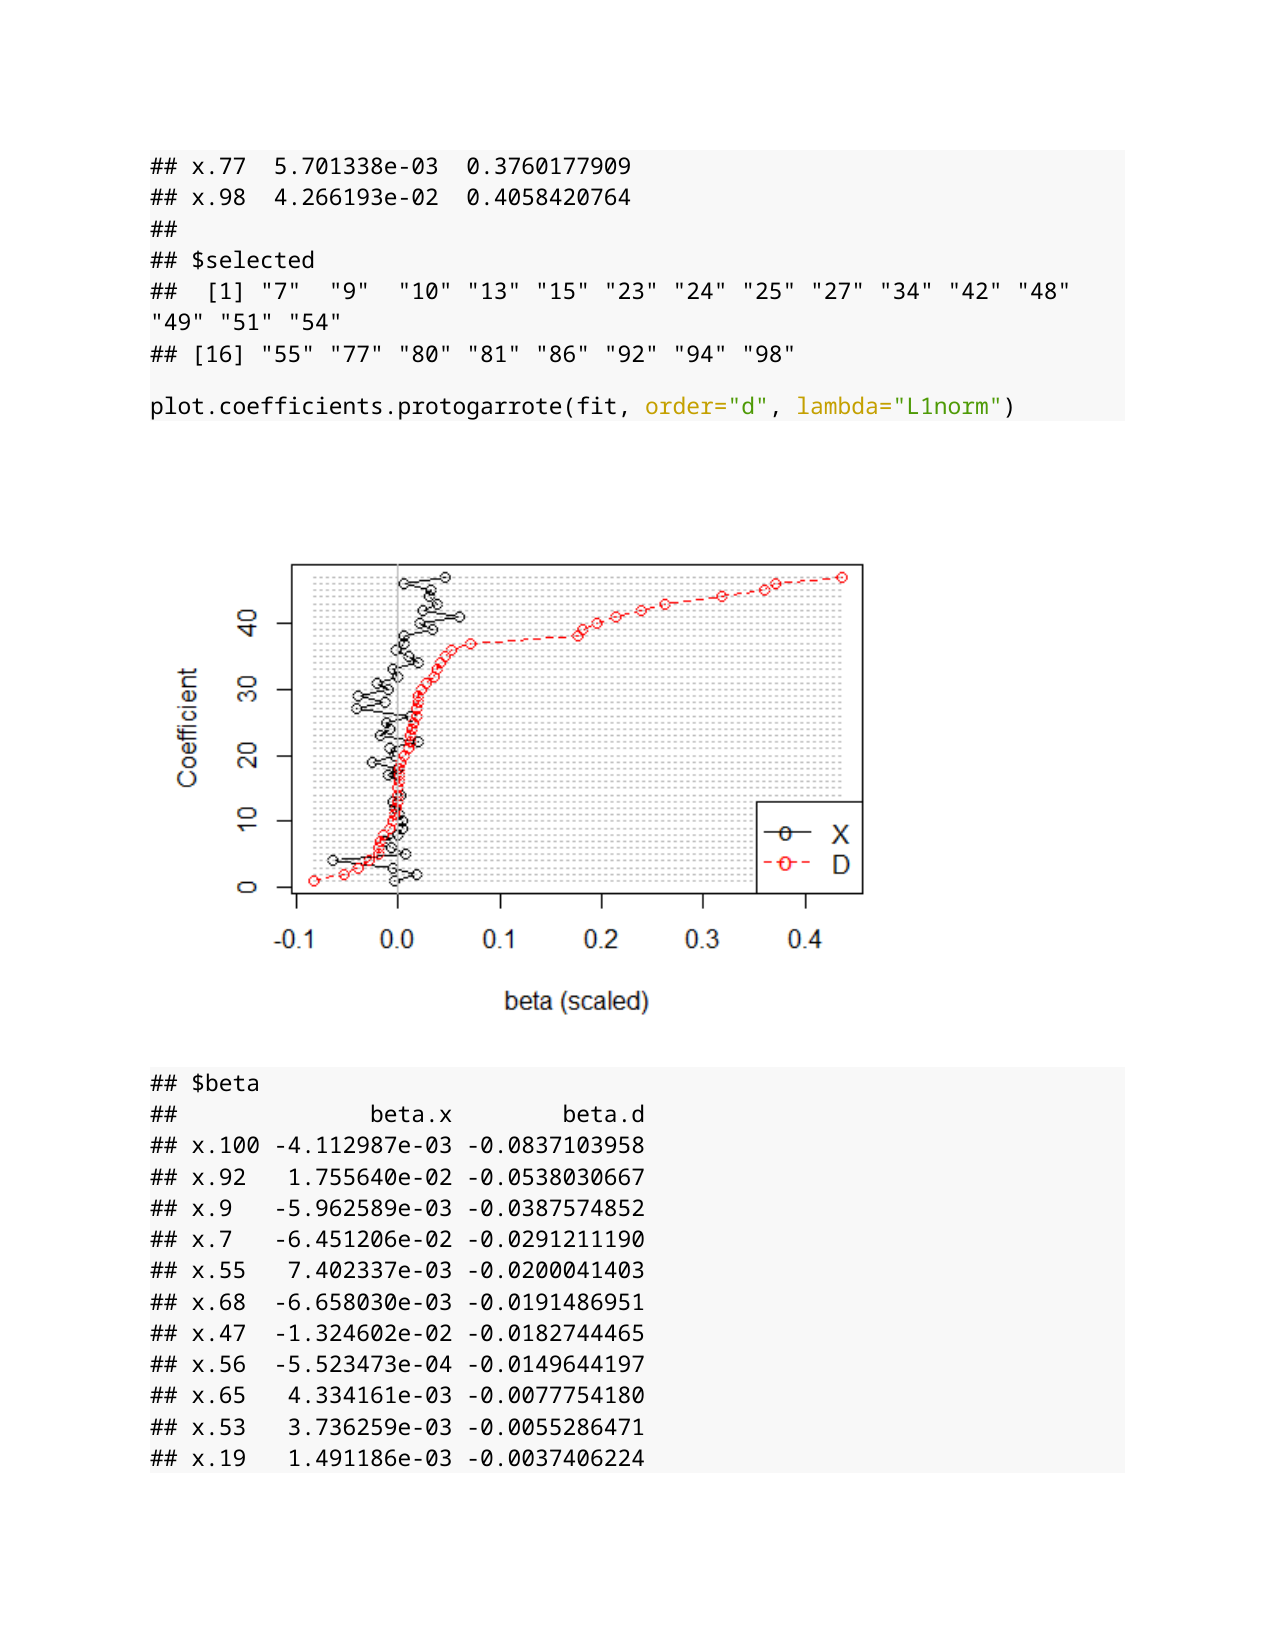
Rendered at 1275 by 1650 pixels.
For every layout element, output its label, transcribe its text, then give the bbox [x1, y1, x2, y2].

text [150, 1067, 1125, 1473]
text plot.coefficients.protogarrote(fit, order="d", lambda="L1norm") [150, 389, 1125, 421]
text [150, 150, 1125, 369]
picture [168, 441, 927, 1048]
